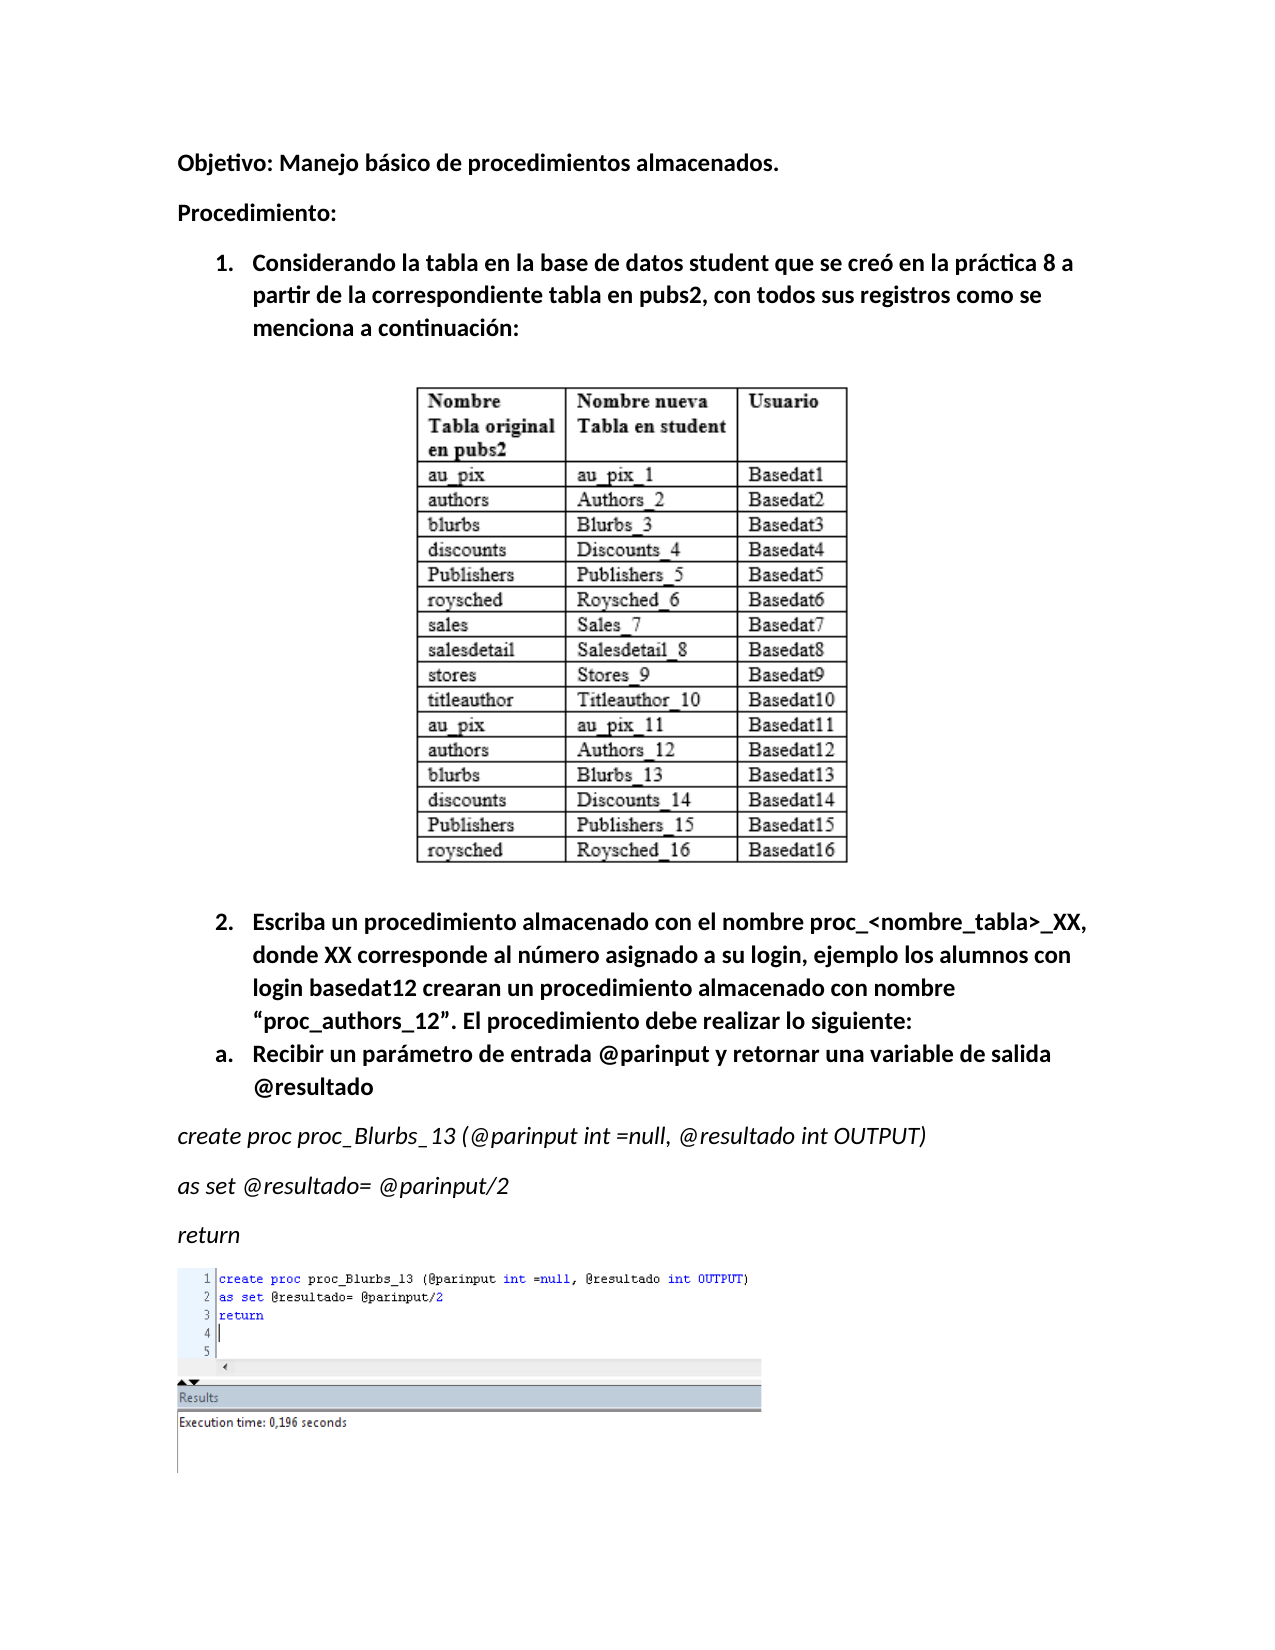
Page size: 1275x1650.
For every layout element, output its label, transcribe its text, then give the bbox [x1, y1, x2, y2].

picture [400, 362, 875, 888]
text create proc proc_Blurbs_13 (@parinput int =null, @resultado int OUTPUT) [177, 1120, 1098, 1151]
text return [177, 1219, 1098, 1250]
list Escriba un procedimiento almacenado con el nombre proc_<nombre_tabla>_XX, donde XX corresponde al número asignado a su login, ejemplo los alumnos con login basedat12 crearan un procedimiento almacenado con nombre “proc_authors_12”. El procedimiento debe realizar lo siguiente: [215, 906, 1098, 1035]
text Procedimiento: [177, 197, 1098, 228]
list Recibir un parámetro de entrada @parinput y retornar una variable de salida @resultado [215, 1038, 1098, 1101]
text Objetivo: Manejo básico de procedimientos almacenados. [177, 148, 1098, 178]
text as set @resultado= @parinput/2 [177, 1170, 1098, 1200]
list Considerando la tabla en la base de datos student que se creó en la práctica 8 a partir de la correspondiente tabla en pubs2, con todos sus registros como se menciona a continuación: [215, 247, 1098, 343]
picture [177, 1268, 762, 1473]
